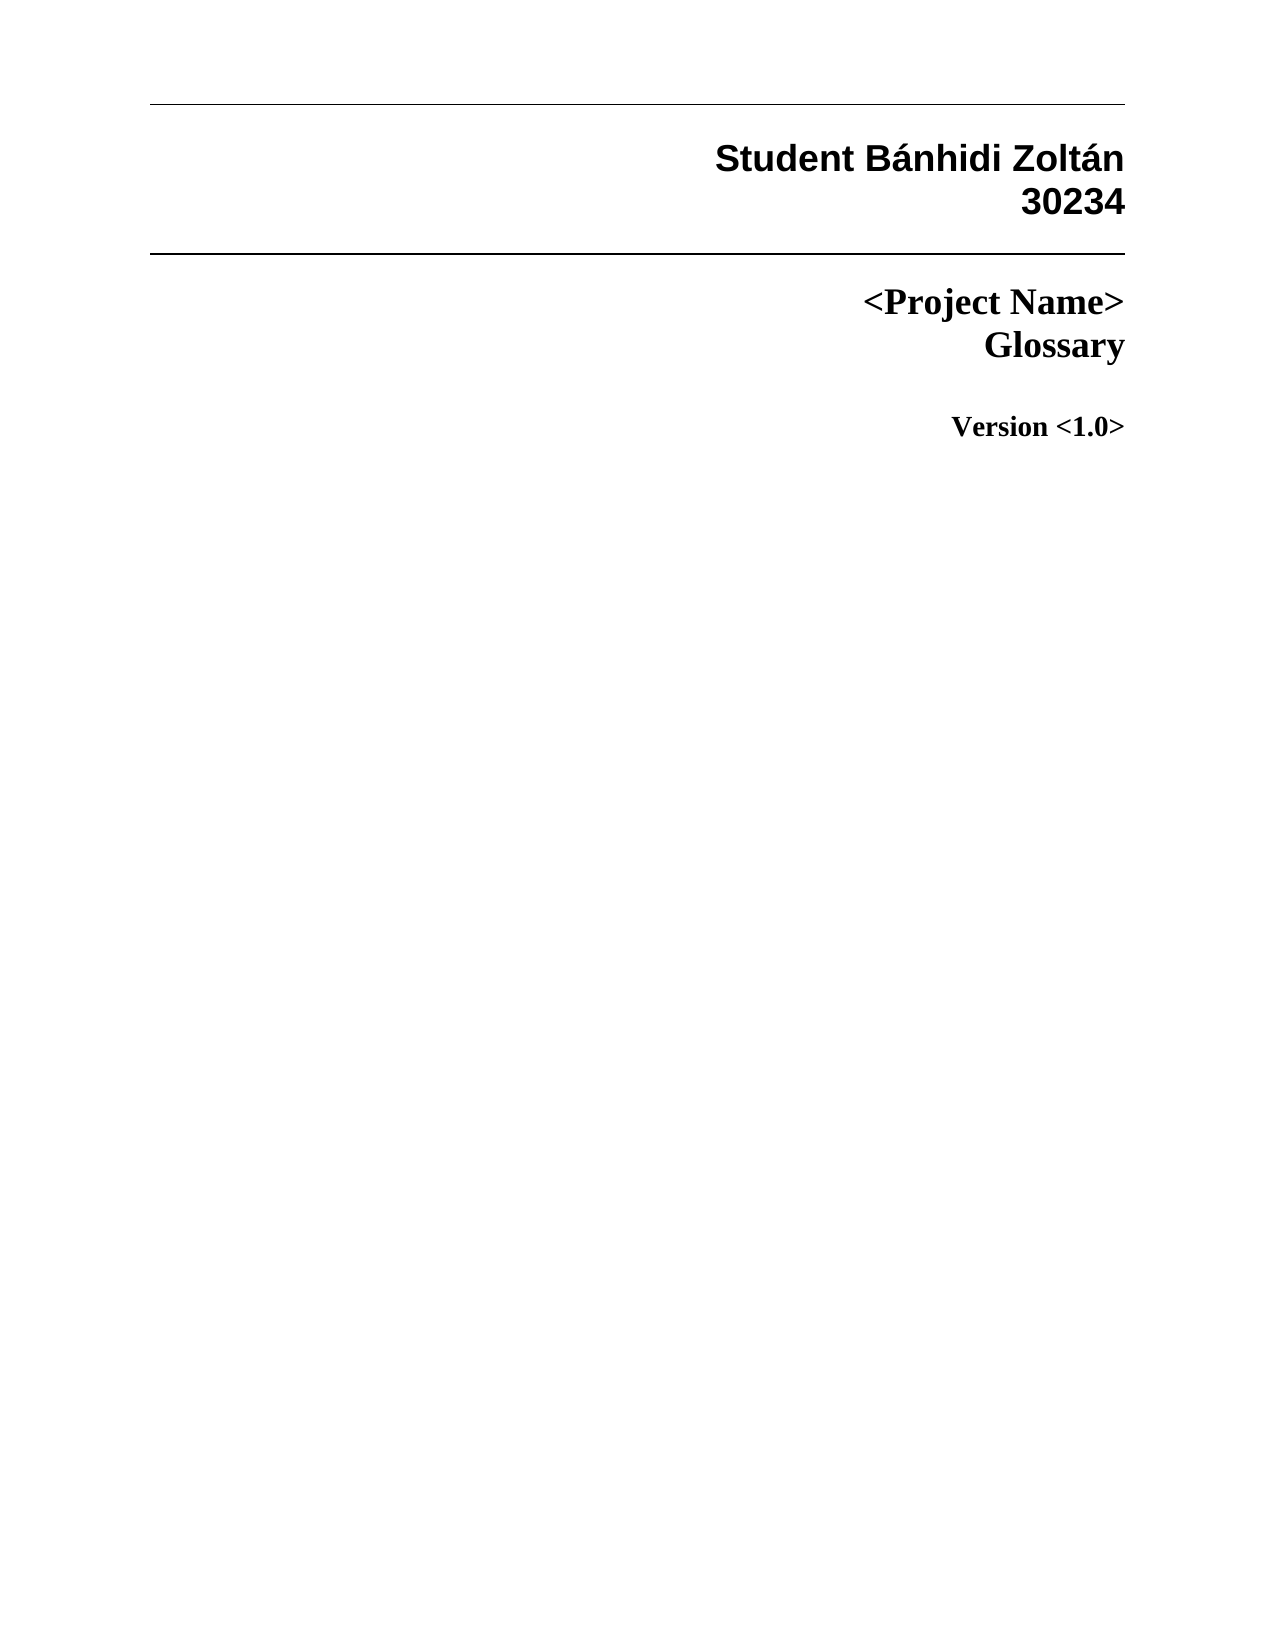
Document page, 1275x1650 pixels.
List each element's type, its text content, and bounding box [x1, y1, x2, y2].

title NShare [150, 280, 1125, 323]
title Glossary [150, 323, 1125, 366]
title Version <1.0> [150, 409, 1125, 443]
